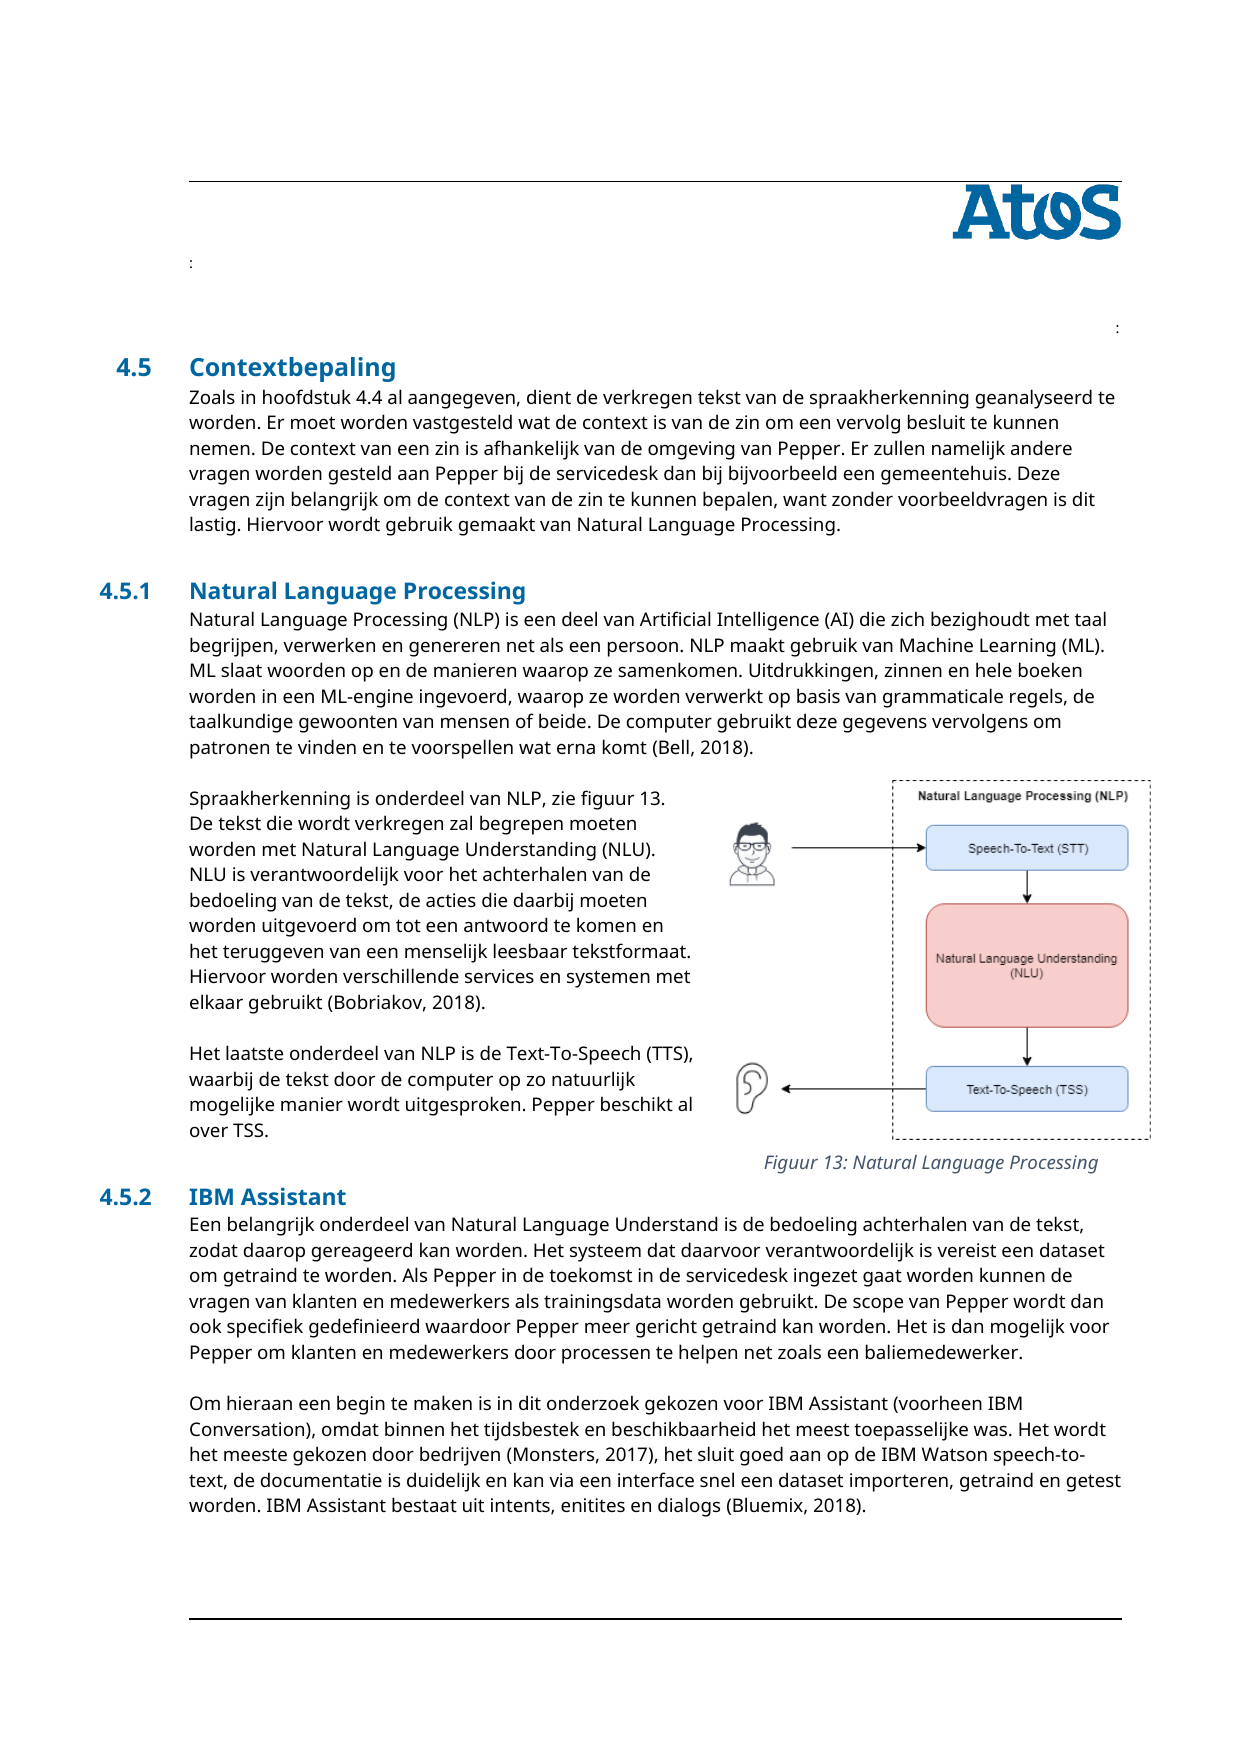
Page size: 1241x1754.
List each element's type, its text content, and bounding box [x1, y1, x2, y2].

text Spraakherkenning is onderdeel van NLP, zie figuur 13. De tekst die wordt verkregen zal begrepen moeten worden met Natural Language Understanding (NLU). NLU is verantwoordelijk voor het achterhalen van de bedoeling van de tekst, de acties die daarbij moeten worden uitgevoerd om tot een antwoord te komen en het teruggeven van een menselijk leesbaar tekstformaat. Hiervoor worden verschillende services en systemen met elkaar gebruikt . [189, 785, 713, 1015]
picture [950, 182, 1123, 241]
text Zoals in hoofdstuk 4.4 al aangegeven, dient de verkregen tekst van de spraakherkenning geanalyseerd te worden. Er moet worden vastgesteld wat de context is van de zin om een vervolg besluit te kunnen nemen. De context van een zin is afhankelijk van de omgeving van Pepper. Er zullen namelijk andere vragen worden gesteld aan Pepper bij de servicedesk dan bij bijvoorbeeld een gemeentehuis. Deze vragen zijn belangrijk om de context van de zin te kunnen bepalen, want zonder voorbeeldvragen is dit lastig. Hiervoor wordt gebruik gemaakt van Natural Language Processing. [189, 384, 1122, 537]
subtitle Natural Language Processing [152, 575, 1122, 606]
picture [713, 780, 1151, 1140]
subtitle Contextbepaling [152, 350, 1122, 384]
text Het laatste onderdeel van NLP is de Text-To-Speech (TTS), waarbij de tekst door de computer op zo natuurlijk mogelijke manier wordt uitgesproken. Pepper beschikt al over TSS. [189, 1040, 1122, 1142]
text Om hieraan een begin te maken is in dit onderzoek gekozen voor IBM Assistant (voorheen IBM Conversation), omdat binnen het tijdsbestek en beschikbaarheid het meest toepasselijke was. Het wordt het meeste gekozen door bedrijven , het sluit goed aan op de IBM Watson speech-to-text, de documentatie is duidelijk en kan via een interface snel een dataset importeren, getraind en getest worden. IBM Assistant bestaat uit intents, enitites en dialogs . [189, 1390, 1122, 1518]
text Natural Language Processing (NLP) is een deel van Artificial Intelligence (AI) die zich bezighoudt met taal begrijpen, verwerken en genereren net als een persoon. NLP maakt gebruik van Machine Learning (ML). ML slaat woorden op en de manieren waarop ze samenkomen. Uitdrukkingen, zinnen en hele boeken worden in een ML-engine ingevoerd, waarop ze worden verwerkt op basis van grammaticale regels, de taalkundige gewoonten van mensen of beide. De computer gebruikt deze gegevens vervolgens om patronen te vinden en te voorspellen wat erna komt . [189, 606, 1122, 759]
text Een belangrijk onderdeel van Natural Language Understand is de bedoeling achterhalen van de tekst, zodat daarop gereageerd kan worden. Het systeem dat daarvoor verantwoordelijk is vereist een dataset om getraind te worden. Als Pepper in de toekomst in de servicedesk ingezet gaat worden kunnen de vragen van klanten en medewerkers als trainingsdata worden gebruikt. De scope van Pepper wordt dan ook specifiek gedefinieerd waardoor Pepper meer gericht getraind kan worden. Het is dan mogelijk voor Pepper om klanten en medewerkers door processen te helpen net zoals een baliemedewerker. [189, 1212, 1122, 1365]
subtitle IBM Assistant [152, 1180, 1122, 1212]
